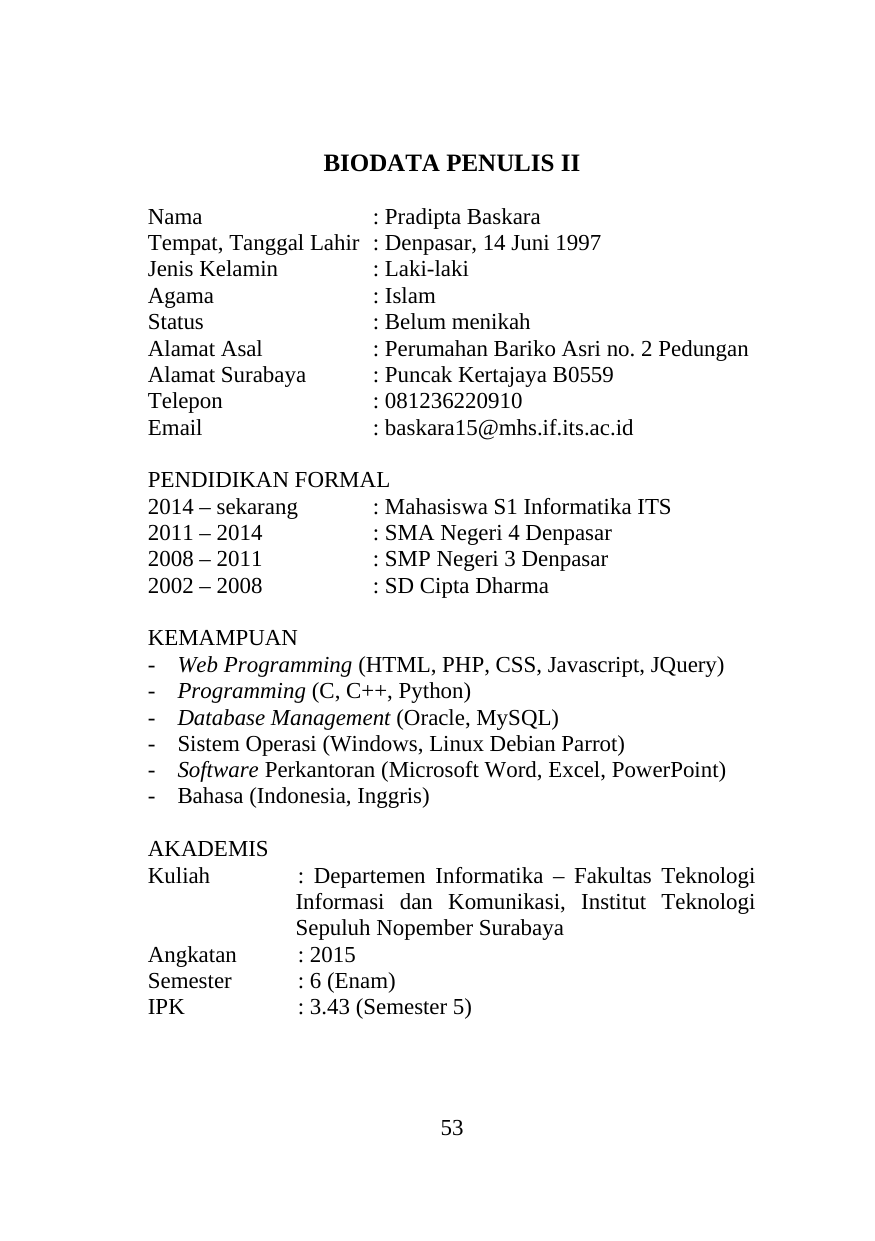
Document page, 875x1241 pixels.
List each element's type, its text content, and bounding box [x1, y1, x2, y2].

text Jenis Kelamin : Laki-laki [148, 256, 756, 282]
list Programming (C, C++, Python) [148, 677, 756, 703]
list Bahasa (Indonesia, Inggris) [148, 783, 756, 809]
text Alamat Asal : Perumahan Bariko Asri no. 2 Pedungan [148, 334, 756, 361]
text KEMAMPUAN [148, 624, 756, 651]
list Web Programming (HTML, PHP, CSS, Javascript, JQuery) [148, 651, 756, 677]
text Alamat Surabaya : Puncak Kertajaya B0559 [148, 361, 756, 387]
text Nama : Pradipta Baskara [148, 203, 756, 229]
list Sistem Operasi (Windows, Linux Debian Parrot) [148, 730, 756, 756]
text IPK : 3.43 (Semester 5) [148, 993, 756, 1020]
subtitle BIODATA PENULIS II [148, 148, 756, 176]
text AKADEMIS [148, 835, 756, 862]
list Software Perkantoran (Microsoft Word, Excel, PowerPoint) [148, 756, 756, 783]
text Email : baskara15@mhs.if.its.ac.id [148, 414, 756, 440]
text 2011 – 2014 : SMA Negeri 4 Denpasar [148, 519, 756, 545]
text 2002 – 2008 : SD Cipta Dharma [148, 572, 756, 598]
text Telepon : 081236220910 [148, 387, 756, 414]
text Semester : 6 (Enam) [148, 967, 756, 993]
text Agama : Islam [148, 282, 756, 308]
text Angkatan : 2015 [148, 941, 756, 967]
text 2014 – sekarang : Mahasiswa S1 Informatika ITS [148, 493, 756, 519]
text Kuliah : Departemen Informatika – Fakultas Teknologi Informasi dan Komunikasi, Institut Teknologi Sepuluh Nopember Surabaya [148, 862, 756, 941]
text 2008 – 2011 : SMP Negeri 3 Denpasar [148, 545, 756, 572]
list Database Management (Oracle, MySQL) [148, 703, 756, 730]
text Tempat, Tanggal Lahir : Denpasar, 14 Juni 1997 [148, 229, 756, 256]
text PENDIDIKAN FORMAL [148, 466, 756, 493]
text Status : Belum menikah [148, 308, 756, 334]
